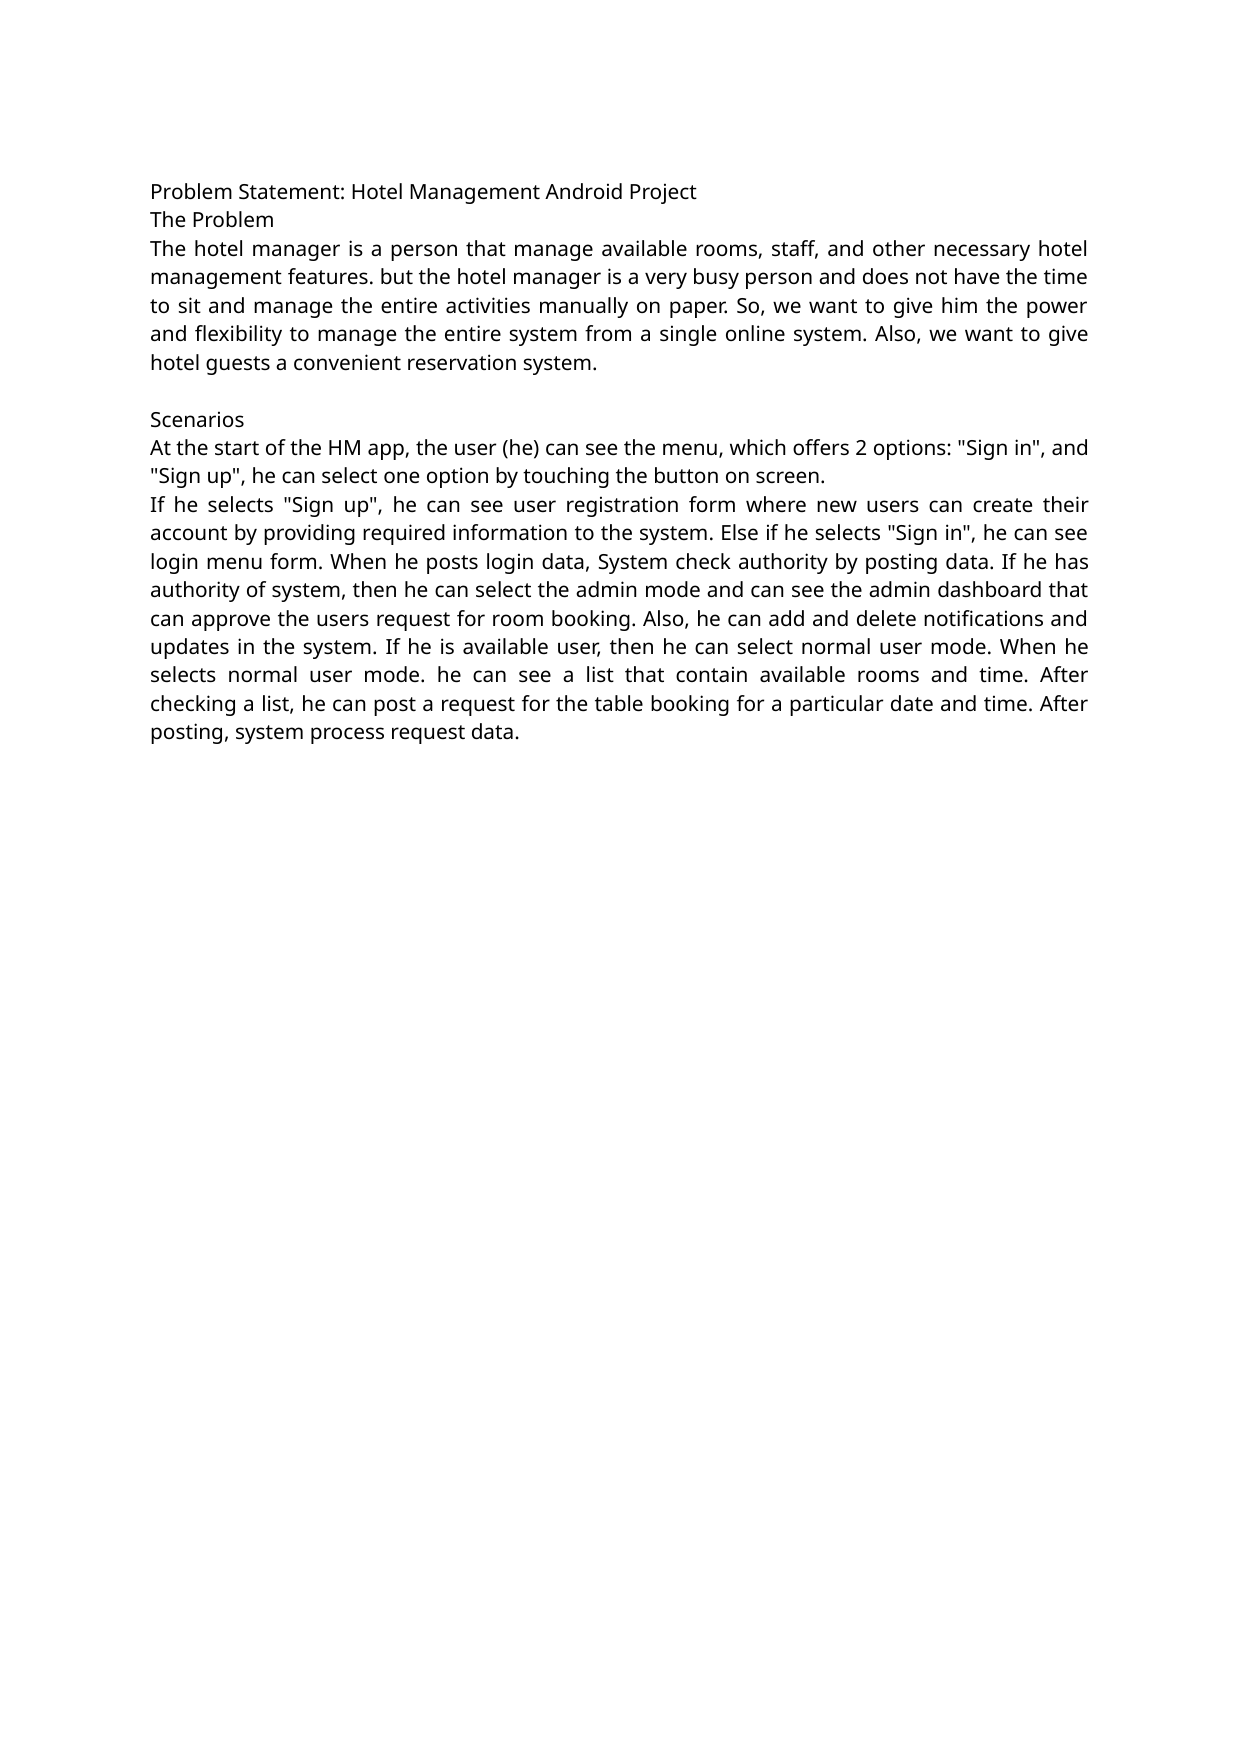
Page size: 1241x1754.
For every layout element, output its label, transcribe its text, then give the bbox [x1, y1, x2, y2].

text Scenarios [150, 405, 1090, 433]
text Problem Statement: Hotel Management Android Project [150, 177, 1090, 206]
text The Problem [150, 206, 1090, 234]
text At the start of the HM app, the user (he) can see the menu, which offers 2 options: "Sign in", and "Sign up", he can select one option by touching the button on screen. [150, 433, 1090, 490]
text The hotel manager is a person that manage available rooms, staff, and other necessary hotel management features. but the hotel manager is a very busy person and does not have the time to sit and manage the entire activities manually on paper. So, we want to give him the power and flexibility to manage the entire system from a single online system. Also, we want to give hotel guests a convenient reservation system. [150, 234, 1090, 376]
text If he selects "Sign up", he can see user registration form where new users can create their account by providing required information to the system. Else if he selects "Sign in", he can see login menu form. When he posts login data, System check authority by posting data. If he has authority of system, then he can select the admin mode and can see the admin dashboard that can approve the users request for room booking. Also, he can add and delete notifications and updates in the system. If he is available user, then he can select normal user mode. When he selects normal user mode. he can see a list that contain available rooms and time. After checking a list, he can post a request for the table booking for a particular date and time. After posting, system process request data. [150, 490, 1090, 746]
